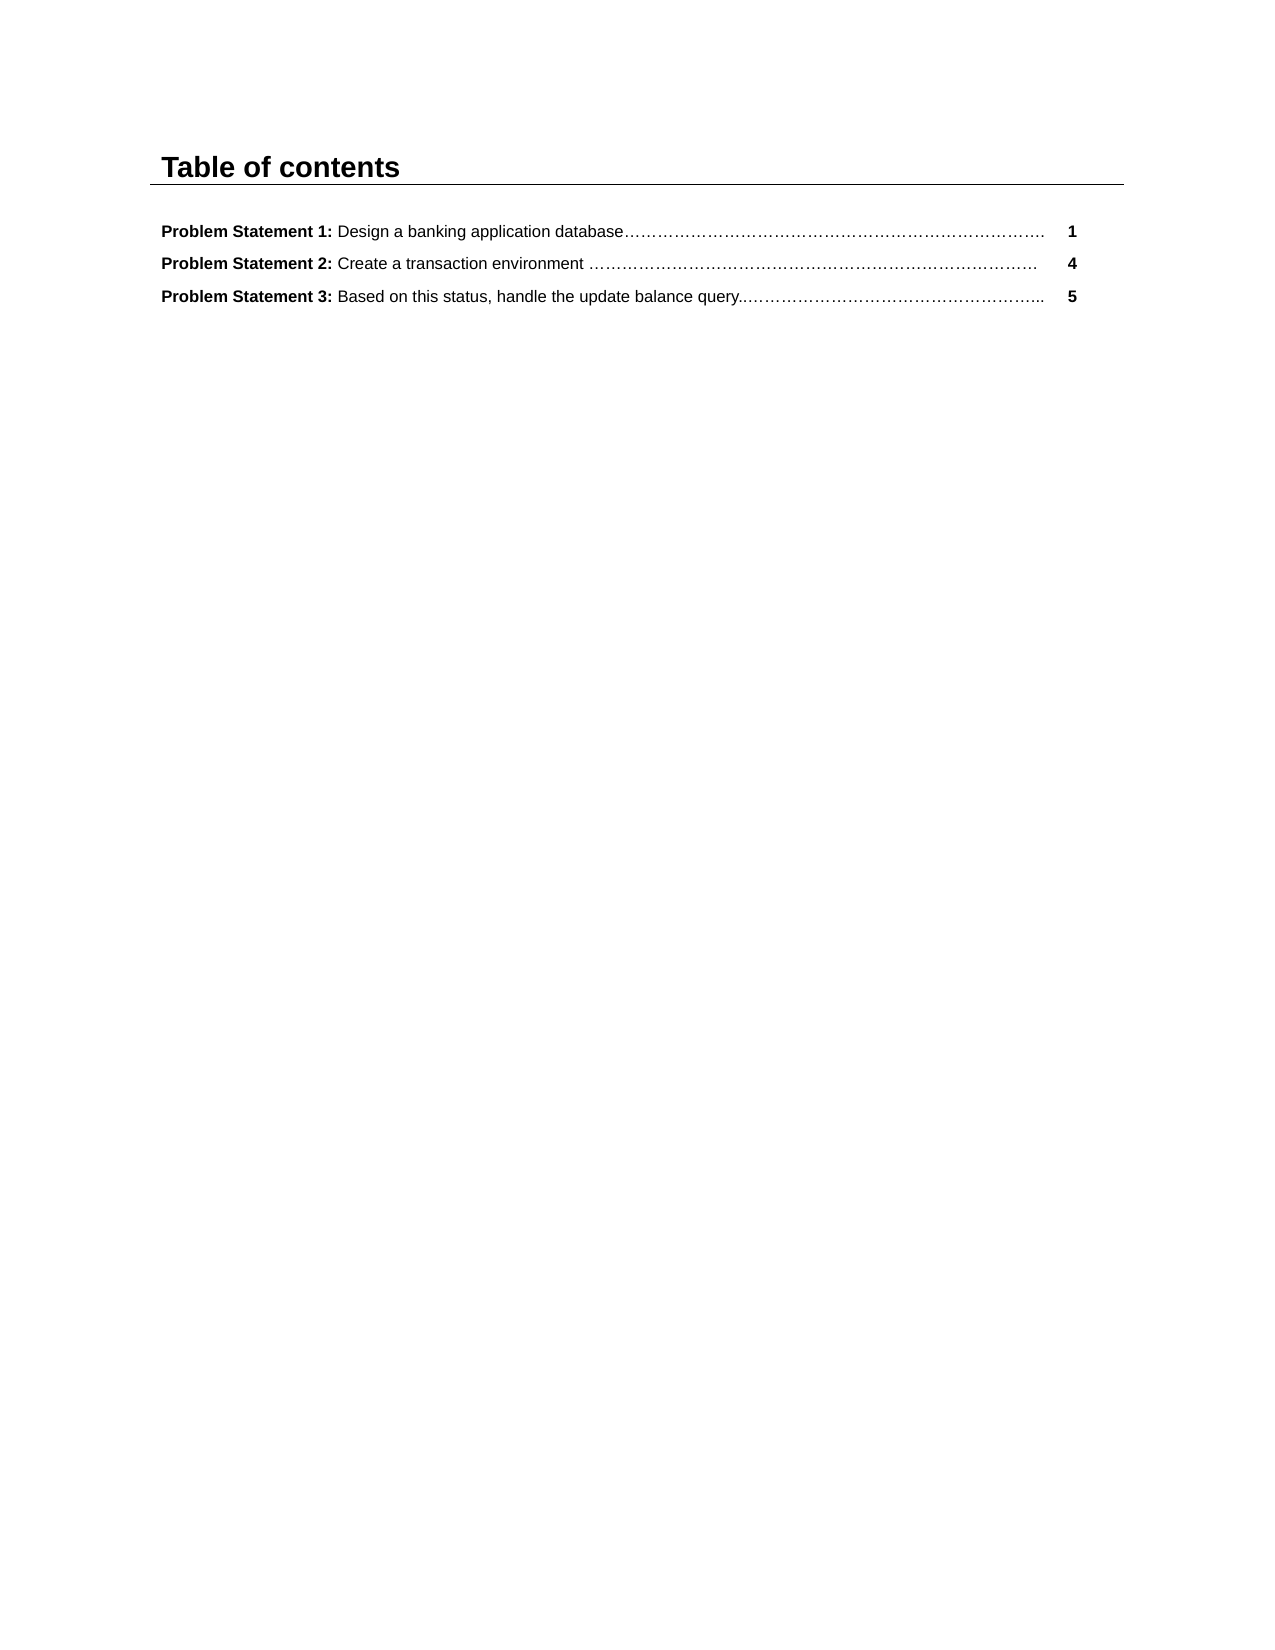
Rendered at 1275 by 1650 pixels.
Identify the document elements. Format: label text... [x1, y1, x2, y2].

table_cell 4 [1056, 254, 1093, 286]
table_cell 5 [1056, 286, 1093, 319]
table_header Problem Statement 1: Design a banking application database…………………………………………………………………. [150, 222, 1056, 254]
table_header Table of contents [150, 150, 1124, 183]
table_cell Problem Statement 3: Based on this status, handle the update balance query..……………………………………………... [150, 286, 1056, 319]
table_cell Problem Statement 2: Create a transaction environment ……………………………………………………………………… [150, 254, 1056, 286]
table_header 1 [1056, 222, 1093, 254]
